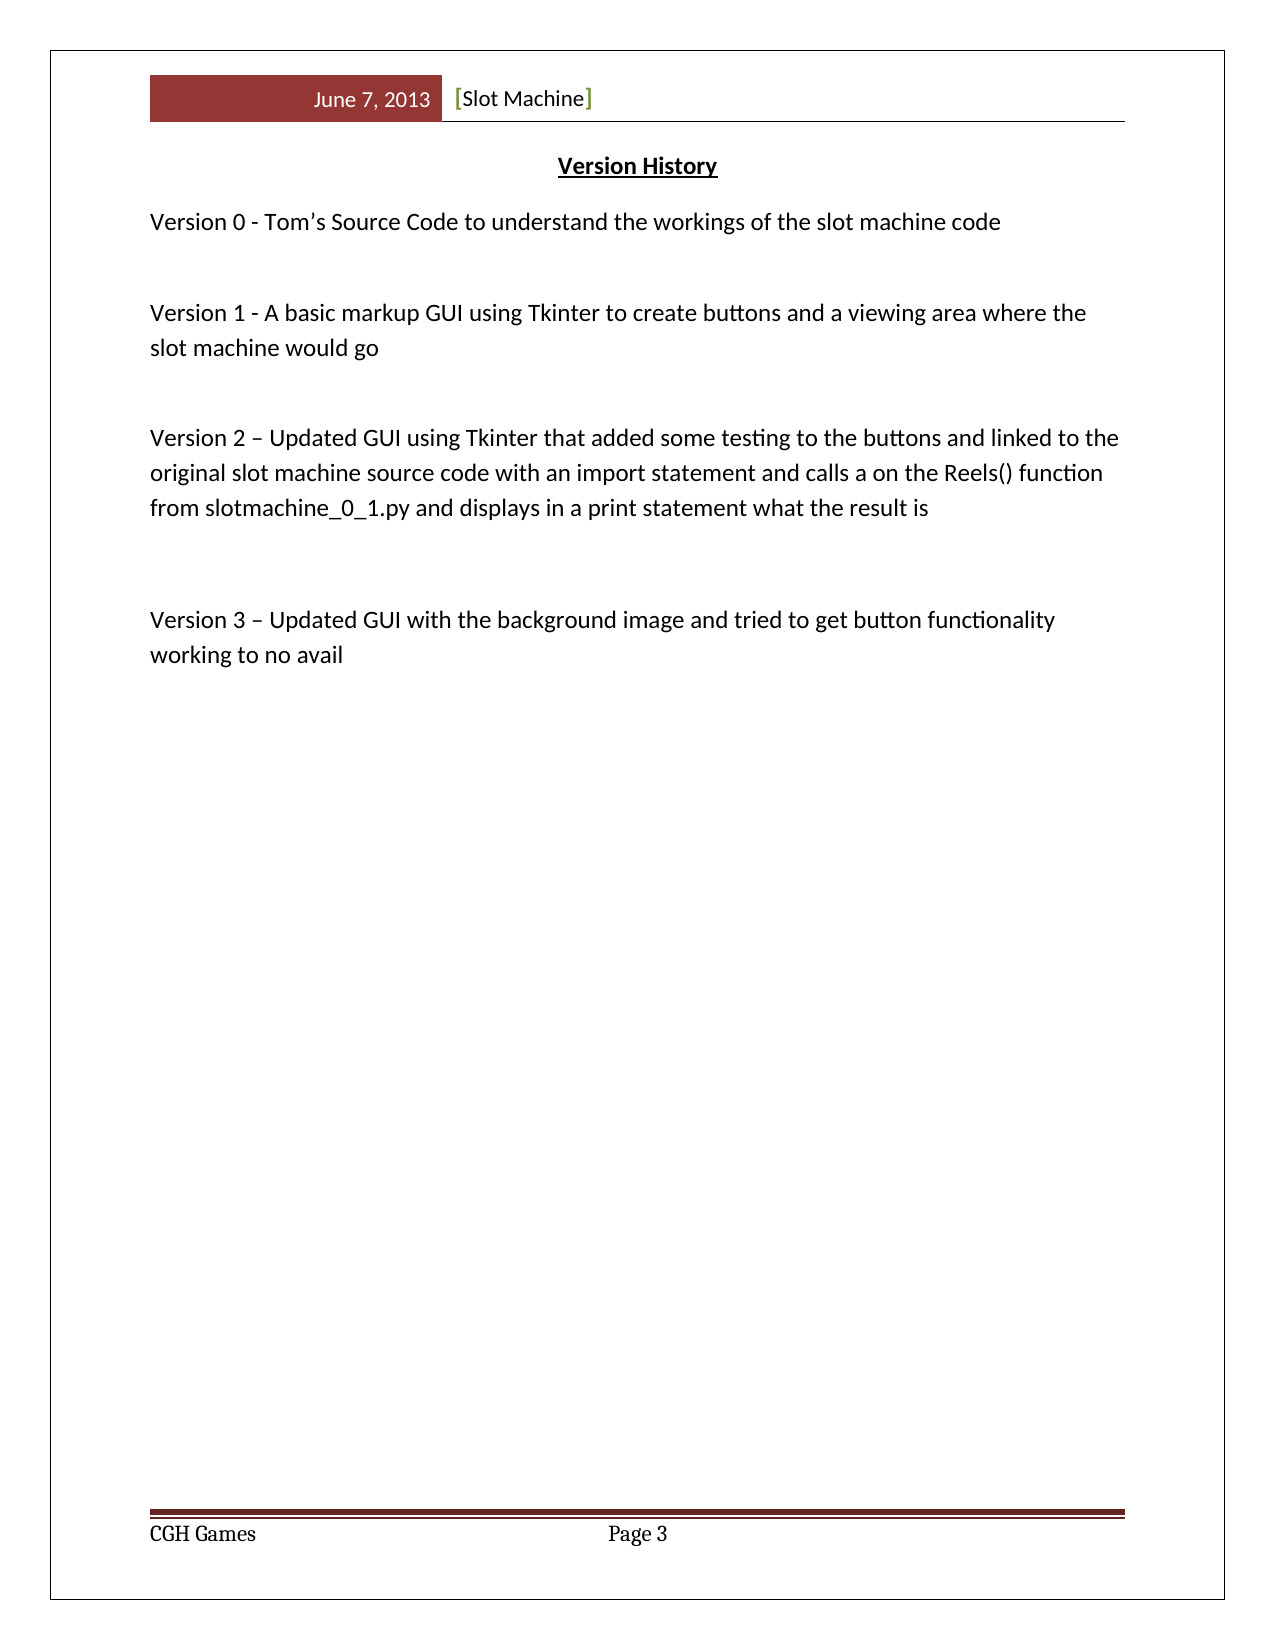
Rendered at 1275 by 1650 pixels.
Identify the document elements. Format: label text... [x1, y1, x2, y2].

text Version 3 – Updated GUI with the background image and tried to get button functionality working to no avail [150, 604, 1125, 670]
text Version 0 - Tom’s Source Code to understand the workings of the slot machine code [150, 206, 1125, 236]
text Version 2 – Updated GUI using Tkinter that added some testing to the buttons and linked to the original slot machine source code with an import statement and calls a on the Reels() function from slotmachine_0_1.py and displays in a print statement what the result is [150, 422, 1125, 523]
text Version 1 - A basic markup GUI using Tkinter to create buttons and a viewing area where the slot machine would go [150, 297, 1125, 362]
text Version History [150, 150, 1125, 181]
